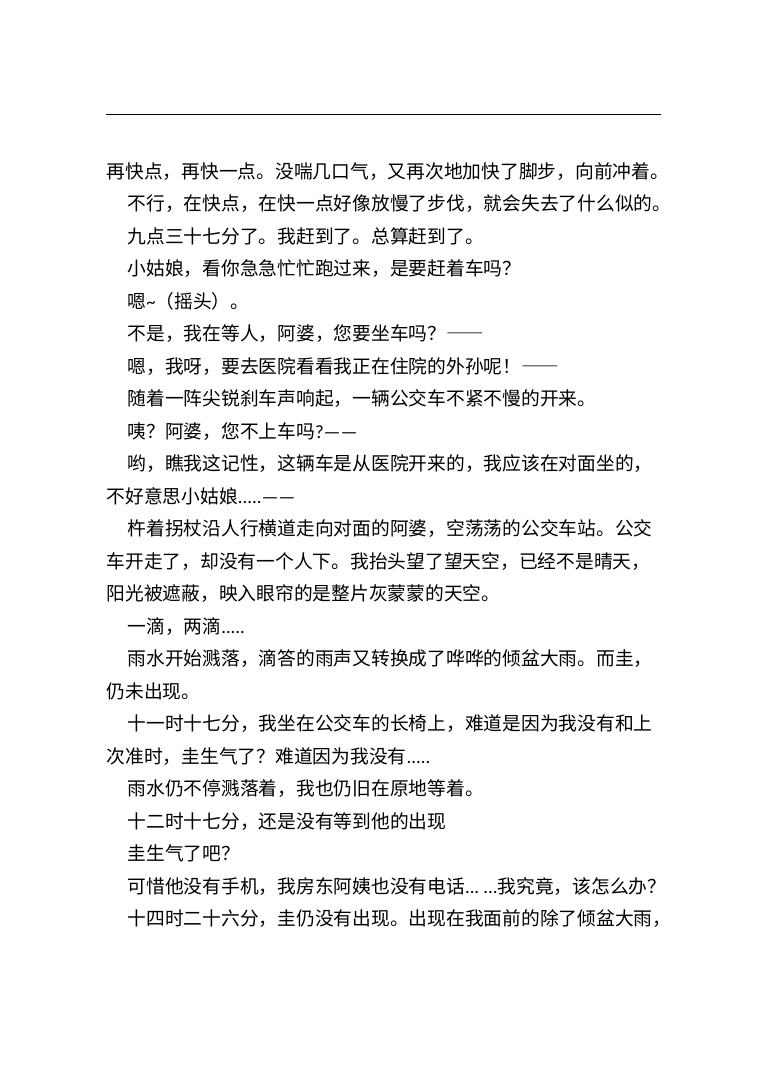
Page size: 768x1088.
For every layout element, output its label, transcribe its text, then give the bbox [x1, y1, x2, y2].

text 嗯，我呀，要去医院看看我正在住院的外孙呢！—— [106, 349, 661, 381]
text 十一时十七分，我坐在公交车的长椅上，难道是因为我没有和上次准时，圭生气了？难道因为我没有..... [106, 706, 661, 771]
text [106, 154, 661, 186]
text 不是，我在等人，阿婆，您要坐车吗？—— [106, 316, 661, 349]
text 雨水开始溅落，滴答的雨声又转换成了哗哗的倾盆大雨。而圭，仍未出现。 [106, 641, 661, 706]
text 一滴，两滴..... [106, 609, 661, 641]
text 圭生气了吧？ [106, 836, 661, 869]
text 雨水仍不停溅落着，我也仍旧在原地等着。 [106, 771, 661, 804]
text 可惜他没有手机，我房东阿姨也没有电话... ...我究竟，该怎么办？ [106, 869, 661, 901]
text 随着一阵尖锐刹车声响起，一辆公交车不紧不慢的开来。 [106, 381, 661, 414]
text 小姑娘，看你急急忙忙跑过来，是要赶着车吗？ [106, 251, 661, 284]
text 杵着拐杖沿人行横道走向对面的阿婆，空荡荡的公交车站。公交车开走了，却没有一个人下。我抬头望了望天空，已经不是晴天，阳光被遮蔽，映入眼帘的是整片灰蒙蒙的天空。 [106, 511, 661, 609]
text 不行，在快点，在快一点好像放慢了步伐，就会失去了什么似的。 [106, 186, 661, 219]
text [106, 901, 661, 934]
text 九点三十七分了。我赶到了。总算赶到了。 [106, 219, 661, 251]
text 嗯~（摇头）。 [106, 284, 661, 316]
text 十二时十七分，还是没有等到他的出现 [106, 804, 661, 836]
text 哟，瞧我这记性，这辆车是从医院开来的，我应该在对面坐的，不好意思小姑娘.....—— [106, 446, 661, 511]
text 咦？阿婆，您不上车吗?—— [106, 414, 661, 446]
